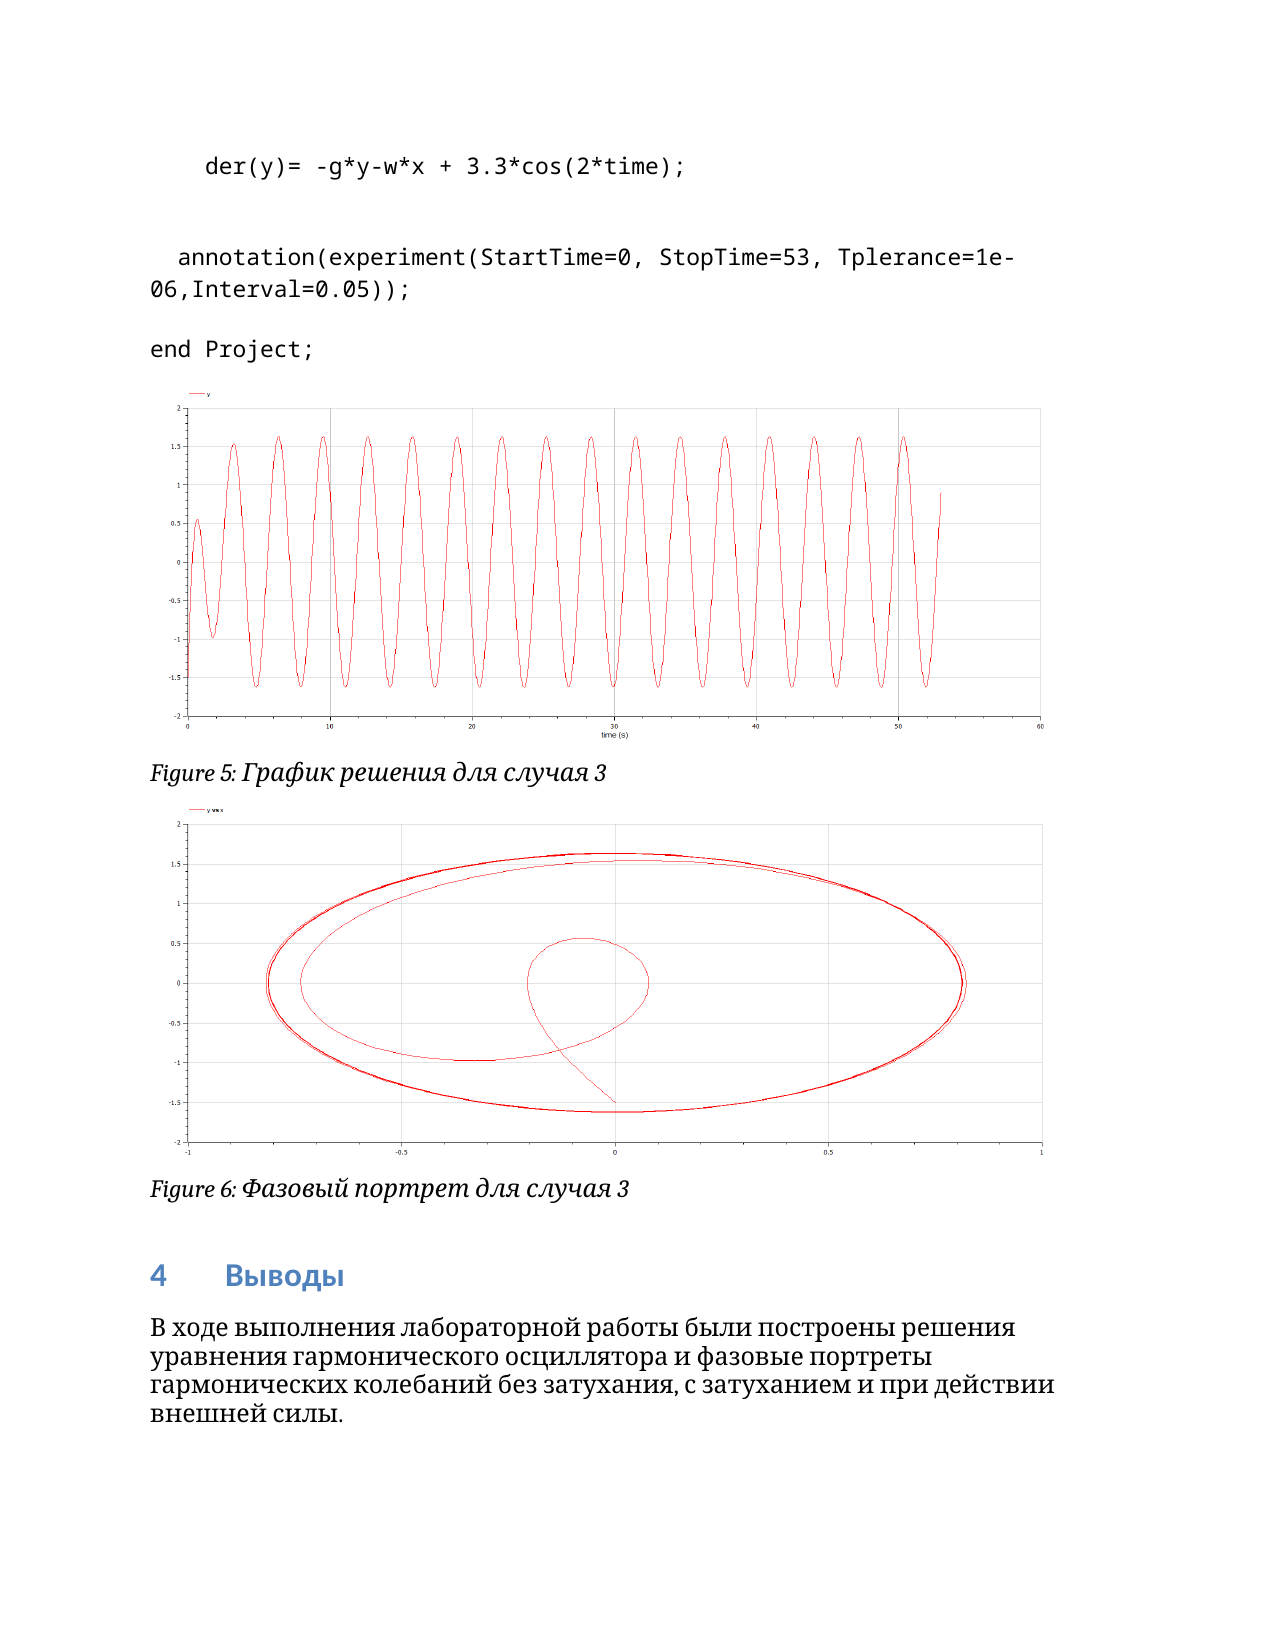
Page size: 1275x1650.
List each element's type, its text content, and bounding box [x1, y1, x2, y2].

picture [168, 384, 1044, 739]
picture [168, 800, 1044, 1155]
text Figure 5: График решения для случая 3 [150, 759, 1125, 788]
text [150, 150, 1125, 364]
text В ходе выполнения лабораторной работы были построены решения уравнения гармонического осциллятора и фазовые портреты гармонических колебаний без затухания, с затуханием и при действии внешней силы. [150, 1314, 1125, 1429]
text Figure 6: Фазовый портрет для случая 3 [150, 1175, 1125, 1204]
subtitle 4 Выводы [150, 1254, 1125, 1295]
